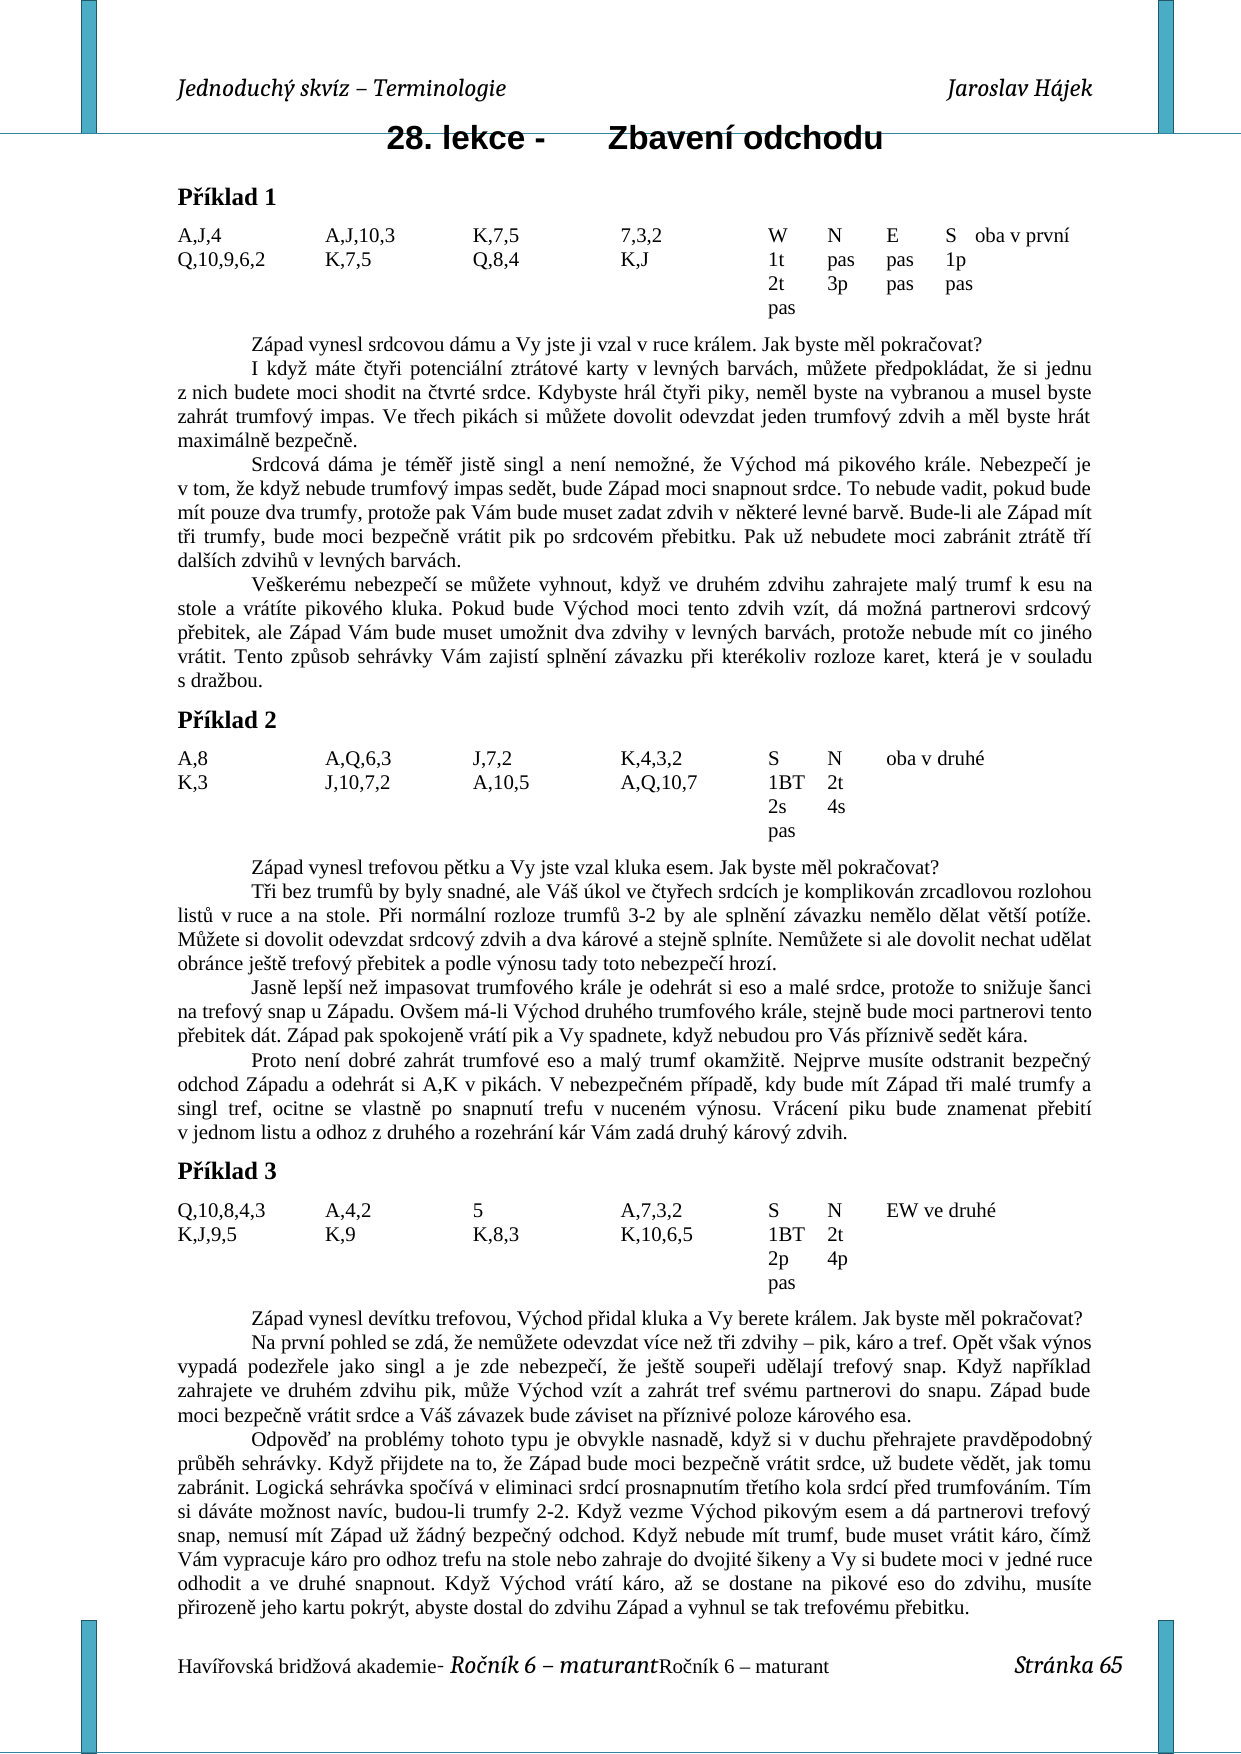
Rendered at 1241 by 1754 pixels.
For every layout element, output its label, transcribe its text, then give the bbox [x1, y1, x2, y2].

text Jasně lepší než impasovat trumfového krále je odehrát si eso a malé srdce, protože to snižuje šanci na trefový snap u Západu. Ovšem má-li Východ druhého trumfového krále, stejně bude moci partnerovi tento přebitek dát. Západ pak spokojeně vrátí pik a Vy spadnete, když nebudou pro Vás příznivě sedět kára. [177, 975, 1092, 1047]
text Q,10,8,4,3 A,4,2 5 A,7,3,2 S N EW ve druhé [177, 1197, 1092, 1222]
text Na první pohled se zdá, že nemůžete odevzdat více než tři zdvihy – pik, káro a tref. Opět však výnos vypadá podezřele jako singl a je zde nebezpečí, že ještě soupeři udělají trefový snap. Když například zahrajete ve druhém zdvihu pik, může Východ vzít a zahrát tref svému partnerovi do snapu. Západ bude moci bezpečně vrátit srdce a Váš závazek bude záviset na příznivé poloze kárového esa. [177, 1330, 1092, 1427]
text Q,10,9,6,2 K,7,5 Q,8,4 K,J 1t pas pas 1p [177, 247, 1092, 271]
text 2s 4s [177, 794, 1092, 818]
text K,J,9,5 K,9 K,8,3 K,10,6,5 1BT 2t [177, 1222, 1092, 1246]
text pas [177, 295, 1092, 319]
text Západ vynesl srdcovou dámu a Vy jste ji vzal v ruce králem. Jak byste měl pokračovat? [177, 332, 1092, 356]
text Západ vynesl trefovou pětku a Vy jste vzal kluka esem. Jak byste měl pokračovat? [177, 855, 1092, 879]
list Zbavení odchodu [177, 118, 1092, 157]
text A,8 A,Q,6,3 J,7,2 K,4,3,2 S N oba v druhé [177, 746, 1092, 770]
text Příklad 1 [177, 182, 1092, 210]
text Odpověď na problémy tohoto typu je obvykle nasnadě, když si v duchu přehrajete pravděpodobný průběh sehrávky. Když přijdete na to, že Západ bude moci bezpečně vrátit srdce, už budete vědět, jak tomu zabránit. Logická sehrávka spočívá v eliminaci srdcí prosnapnutím třetího kola srdcí před trumfováním. Tím si dáváte možnost navíc, budou-li trumfy 2-2. Když vezme Východ pikovým esem a dá partnerovi trefový snap, nemusí mít Západ už žádný bezpečný odchod. Když nebude mít trumf, bude muset vrátit káro, čímž Vám vypracuje káro pro odhoz trefu na stole nebo zahraje do dvojité šikeny a Vy si budete moci v jedné ruce odhodit a ve druhé snapnout. Když Východ vrátí káro, až se dostane na pikové eso do zdvihu, musíte přirozeně jeho kartu pokrýt, abyste dostal do zdvihu Západ a vyhnul se tak trefovému přebitku. [177, 1427, 1092, 1619]
text Příklad 2 [177, 705, 1092, 734]
text pas [177, 1270, 1092, 1294]
text Srdcová dáma je téměř jistě singl a není nemožné, že Východ má pikového krále. Nebezpečí je v tom, že když nebude trumfový impas sedět, bude Západ moci snapnout srdce. To nebude vadit, pokud bude mít pouze dva trumfy, protože pak Vám bude muset zadat zdvih v některé levné barvě. Bude-li ale Západ mít tři trumfy, bude moci bezpečně vrátit pik po srdcovém přebitku. Pak už nebudete moci zabránit ztrátě tří dalších zdvihů v levných barvách. [177, 452, 1092, 572]
text pas [177, 818, 1092, 842]
text Západ vynesl devítku trefovou, Východ přidal kluka a Vy berete králem. Jak byste měl pokračovat? [177, 1306, 1092, 1330]
text 2p 4p [177, 1246, 1092, 1270]
text Příklad 3 [177, 1156, 1092, 1185]
text K,3 J,10,7,2 A,10,5 A,Q,10,7 1BT 2t [177, 770, 1092, 794]
text Proto není dobré zahrát trumfové eso a malý trumf okamžitě. Nejprve musíte odstranit bezpečný odchod Západu a odehrát si A,K v pikách. V nebezpečném případě, kdy bude mít Západ tři malé trumfy a singl tref, ocitne se vlastně po snapnutí trefu v nuceném výnosu. Vrácení piku bude znamenat přebití v jednom listu a odhoz z druhého a rozehrání kár Vám zadá druhý kárový zdvih. [177, 1047, 1092, 1144]
text Veškerému nebezpečí se můžete vyhnout, když ve druhém zdvihu zahrajete malý trumf k esu na stole a vrátíte pikového kluka. Pokud bude Východ moci tento zdvih vzít, dá možná partnerovi srdcový přebitek, ale Západ Vám bude muset umožnit dva zdvihy v levných barvách, protože nebude mít co jiného vrátit. Tento způsob sehrávky Vám zajistí splnění závazku při kterékoliv rozloze karet, která je v souladu s dražbou. [177, 572, 1092, 692]
text I když máte čtyři potenciální ztrátové karty v levných barvách, můžete předpokládat, že si jednu z nich budete moci shodit na čtvrté srdce. Kdybyste hrál čtyři piky, neměl byste na vybranou a musel byste zahrát trumfový impas. Ve třech pikách si můžete dovolit odevzdat jeden trumfový zdvih a měl byste hrát maximálně bezpečně. [177, 356, 1092, 452]
text Tři bez trumfů by byly snadné, ale Váš úkol ve čtyřech srdcích je komplikován zrcadlovou rozlohou listů v ruce a na stole. Při normální rozloze trumfů 3-2 by ale splnění závazku nemělo dělat větší potíže. Můžete si dovolit odevzdat srdcový zdvih a dva kárové a stejně splníte. Nemůžete si ale dovolit nechat udělat obránce ještě trefový přebitek a podle výnosu tady toto nebezpečí hrozí. [177, 879, 1092, 975]
text 2t 3p pas pas [177, 271, 1092, 295]
text A,J,4 A,J,10,3 K,7,5 7,3,2 W N E S oba v první [177, 223, 1092, 247]
